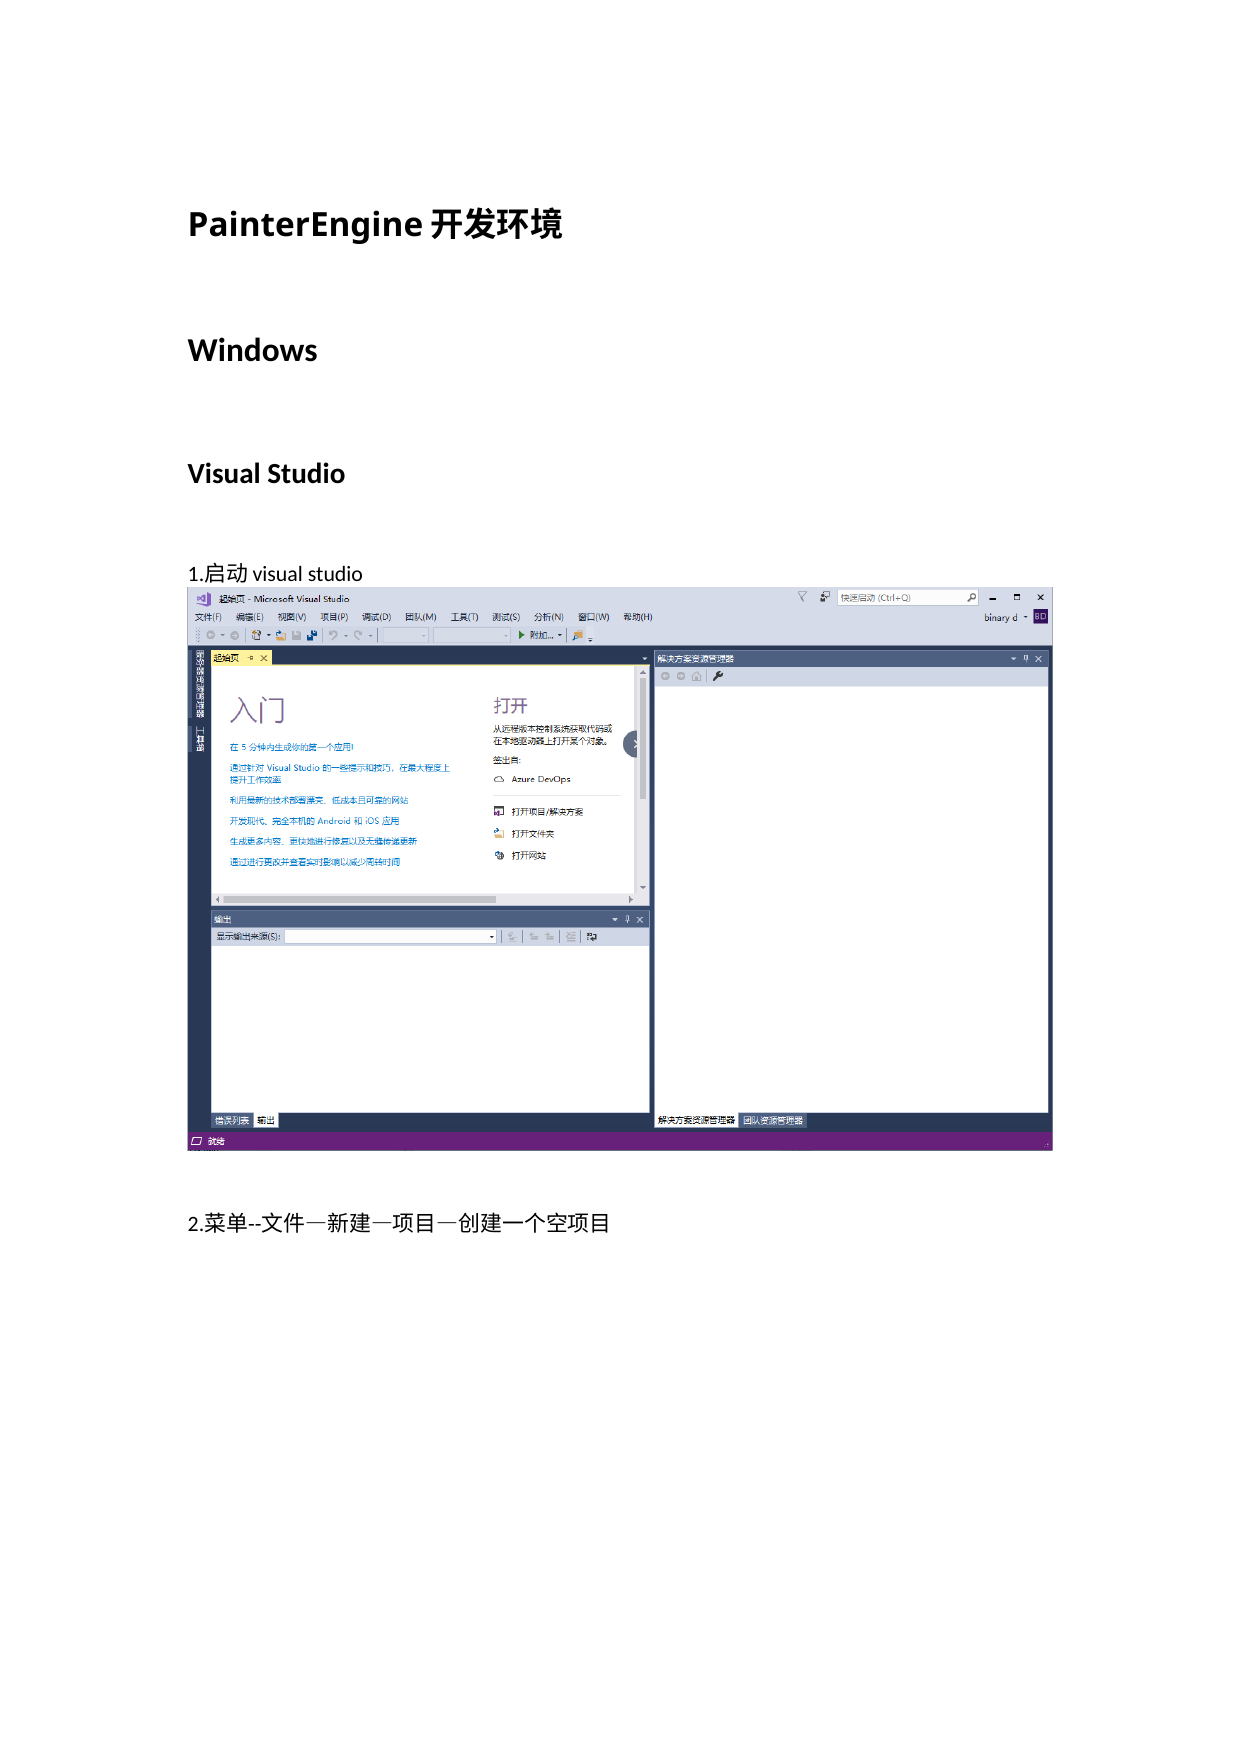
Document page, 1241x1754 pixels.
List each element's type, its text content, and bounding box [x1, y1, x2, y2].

text 1.启动visual studio [187, 555, 1053, 587]
picture [187, 587, 1053, 1151]
subtitle PainterEngine开发环境 [187, 189, 1053, 254]
subtitle Visual Studio [187, 440, 1053, 505]
text 2.菜单--文件—新建—项目—创建一个空项目 [187, 1205, 1053, 1238]
subtitle Windows [187, 316, 1053, 381]
